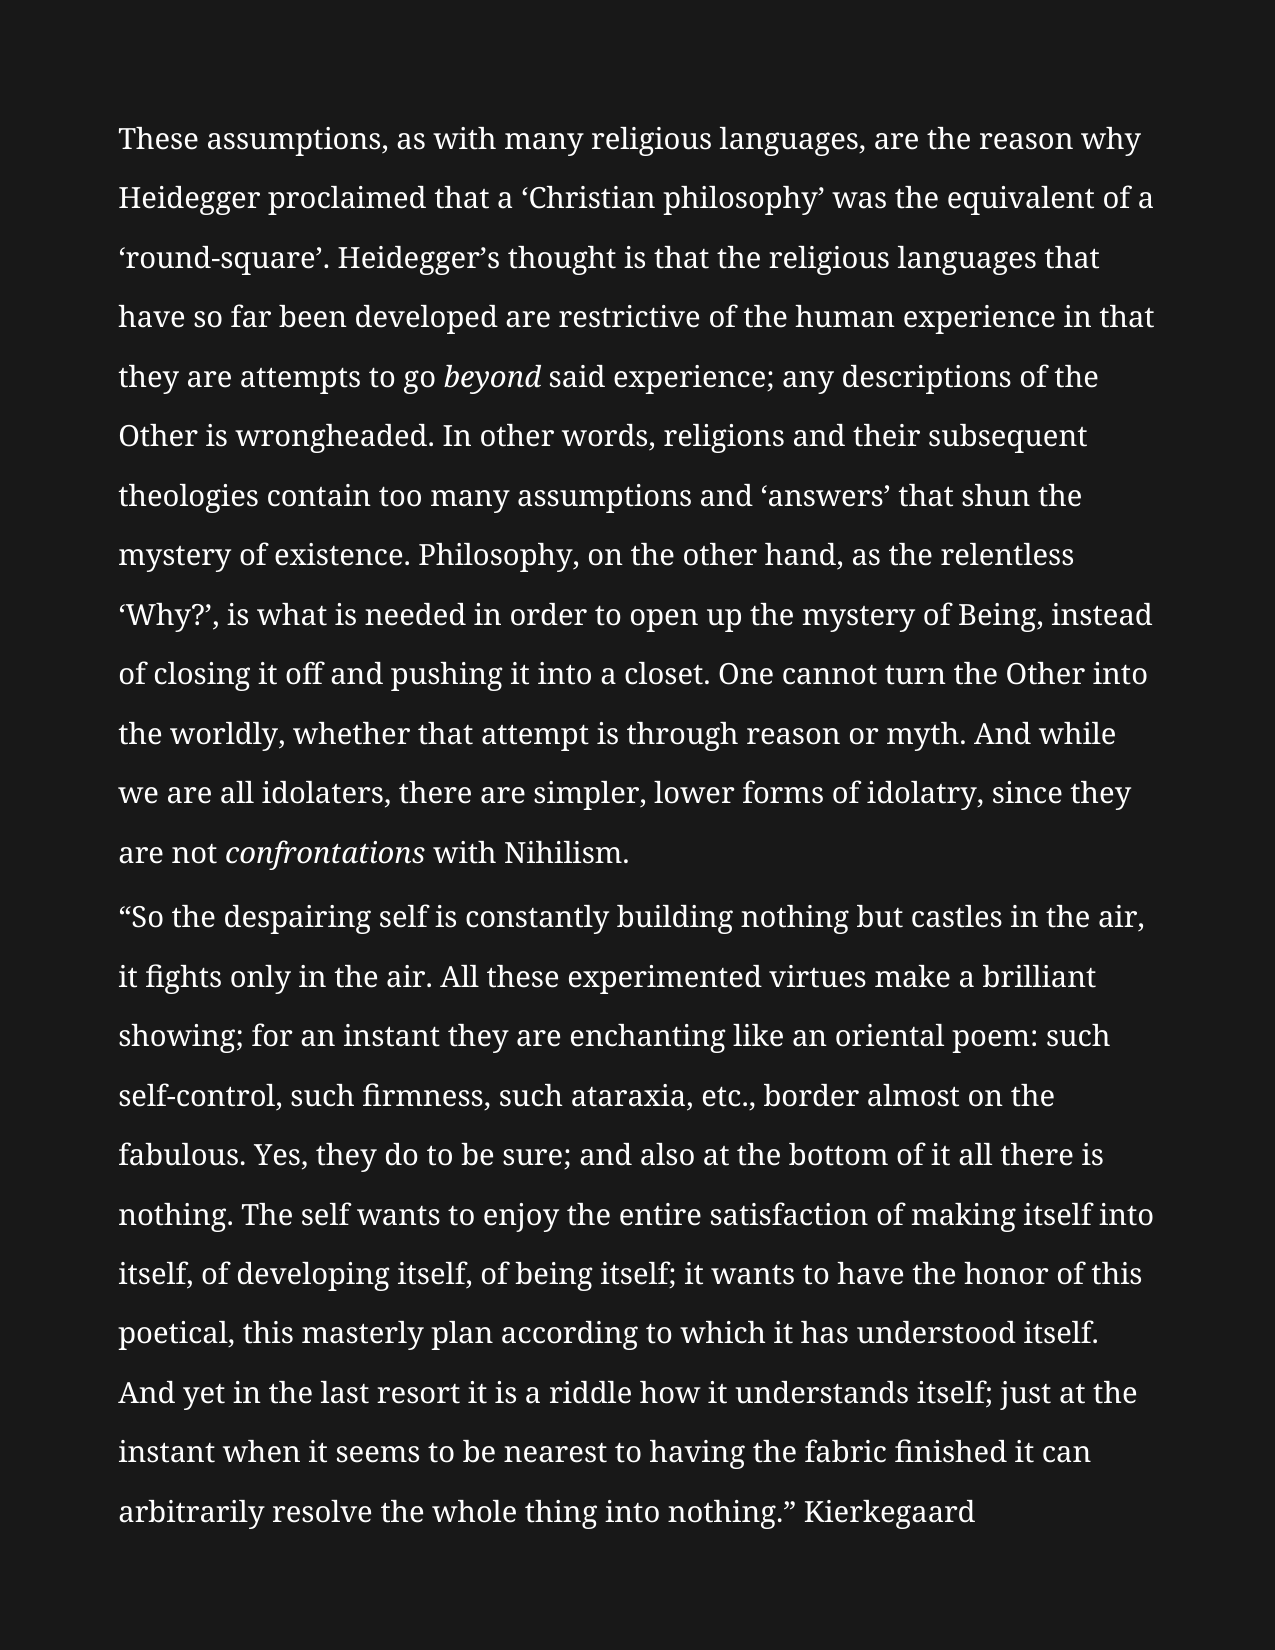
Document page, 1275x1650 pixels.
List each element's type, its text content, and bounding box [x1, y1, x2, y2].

text “So the despairing self is constantly building nothing but castles in the air, it fights only in the air. All these experimented virtues make a brilliant showing; for an instant they are enchanting like an oriental poem: such self-control, such firmness, such ataraxia, etc., border almost on the fabulous. Yes, they do to be sure; and also at the bottom of it all there is nothing. The self wants to enjoy the entire satisfaction of making itself into itself, of developing itself, of being itself; it wants to have the honor of this poetical, this masterly plan according to which it has understood itself. And yet in the last resort it is a riddle how it understands itself; just at the instant when it seems to be nearest to having the fabric finished it can arbitrarily resolve the whole thing into nothing.” Kierkegaard [118, 896, 1157, 1531]
text These assumptions, as with many religious languages, are the reason why Heidegger proclaimed that a ‘Christian philosophy’ was the equivalent of a ‘round-square’. Heidegger’s thought is that the religious languages that have so far been developed are restrictive of the human experience in that they are attempts to go beyond said experience; any descriptions of the Other is wrongheaded. In other words, religions and their subsequent theologies contain too many assumptions and ‘answers’ that shun the mystery of existence. Philosophy, on the other hand, as the relentless ‘Why?’, is what is needed in order to open up the mystery of Being, instead of closing it off and pushing it into a closet. One cannot turn the Other into the worldly, whether that attempt is through reason or myth. And while we are all idolaters, there are simpler, lower forms of idolatry, since they are not confrontations with Nihilism. [118, 118, 1157, 872]
